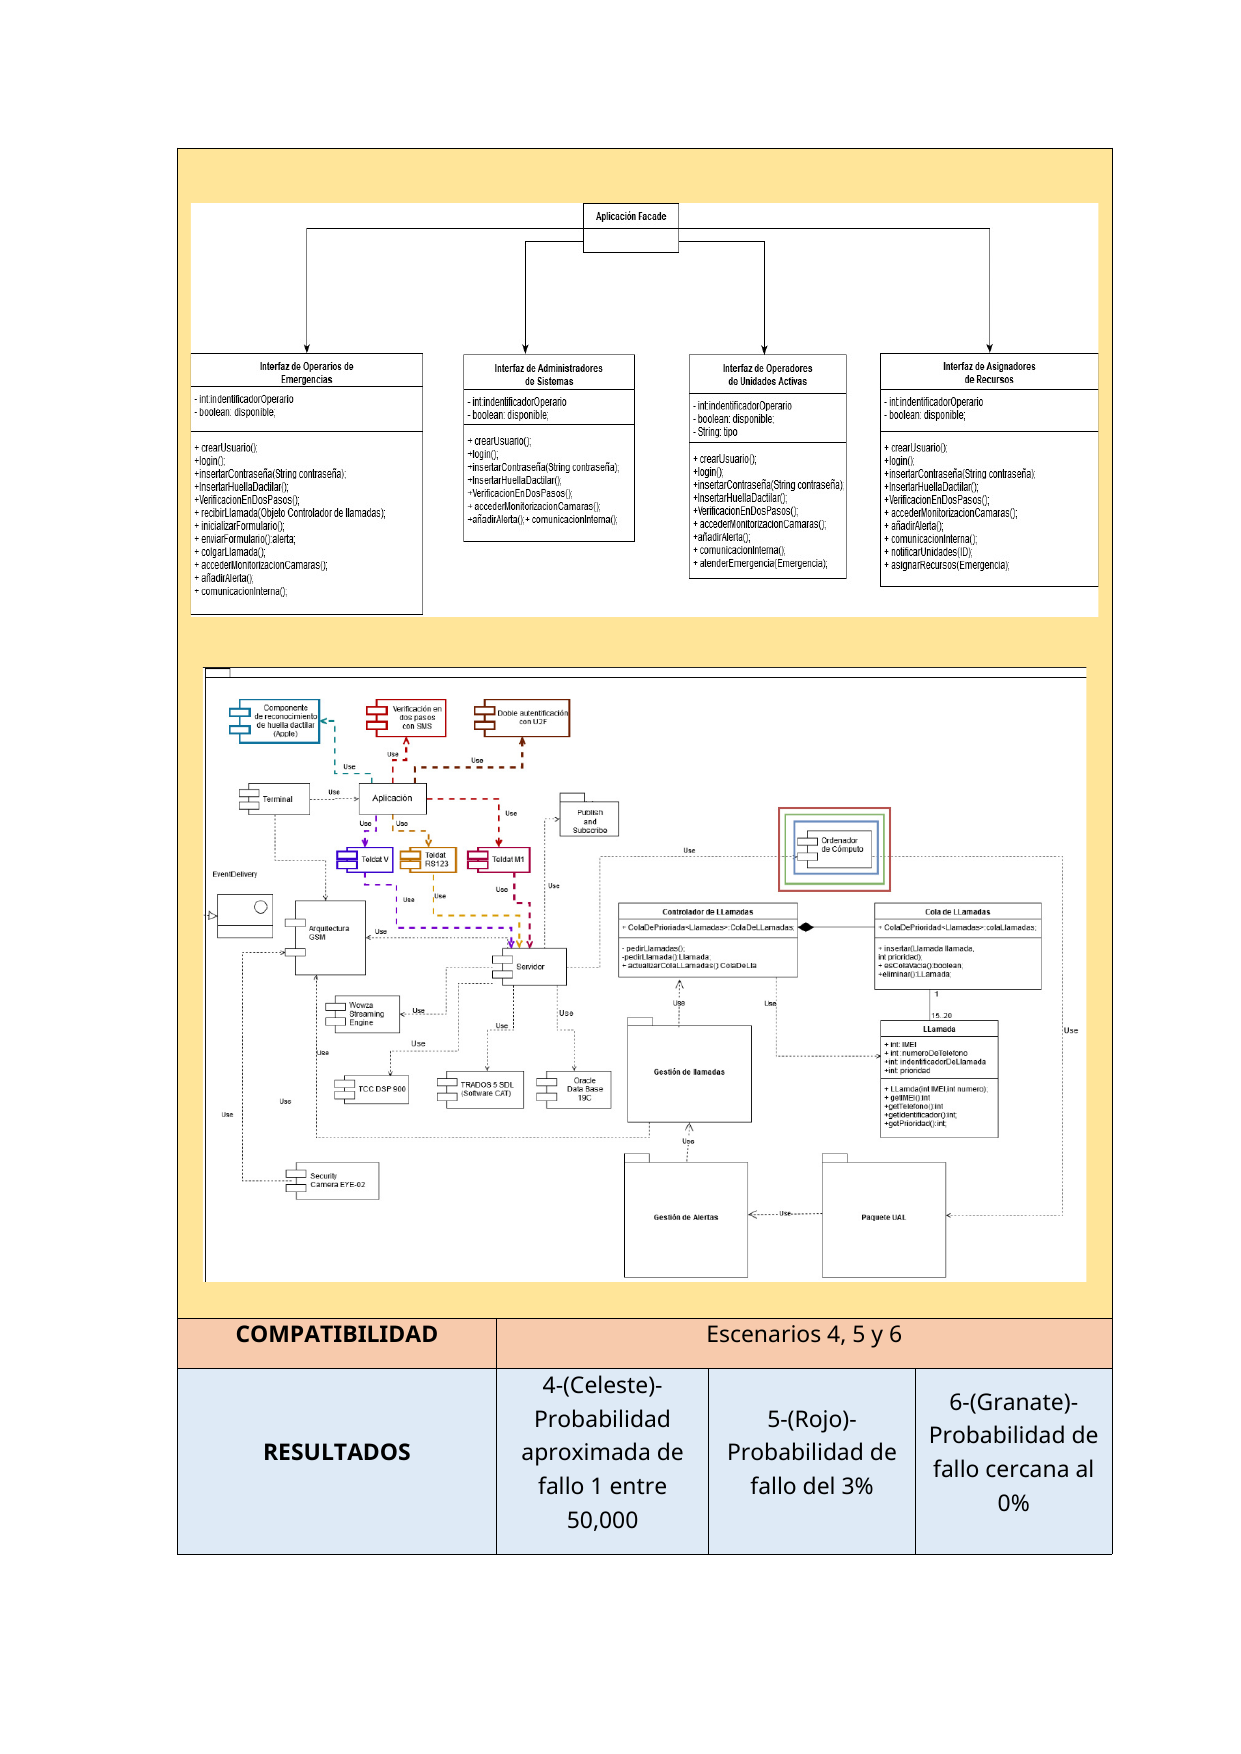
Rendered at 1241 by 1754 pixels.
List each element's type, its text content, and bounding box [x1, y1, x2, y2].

table_cell Escenarios 4, 5 y 6 [497, 1319, 1112, 1368]
table_cell RESULTADOS [178, 1369, 496, 1554]
picture [190, 203, 1099, 617]
table_cell COMPATIBILIDAD [178, 1319, 496, 1368]
table_cell [178, 149, 1112, 1318]
table_cell 4-(Celeste)-Probabilidad aproximada de fallo 1 entre 50,000 [497, 1369, 708, 1554]
table_cell 6-(Granate)-Probabilidad de fallo cercana al 0% [916, 1369, 1112, 1554]
picture [202, 667, 1087, 1282]
table_cell 5-(Rojo)-Probabilidad de fallo del 3% [709, 1369, 915, 1554]
